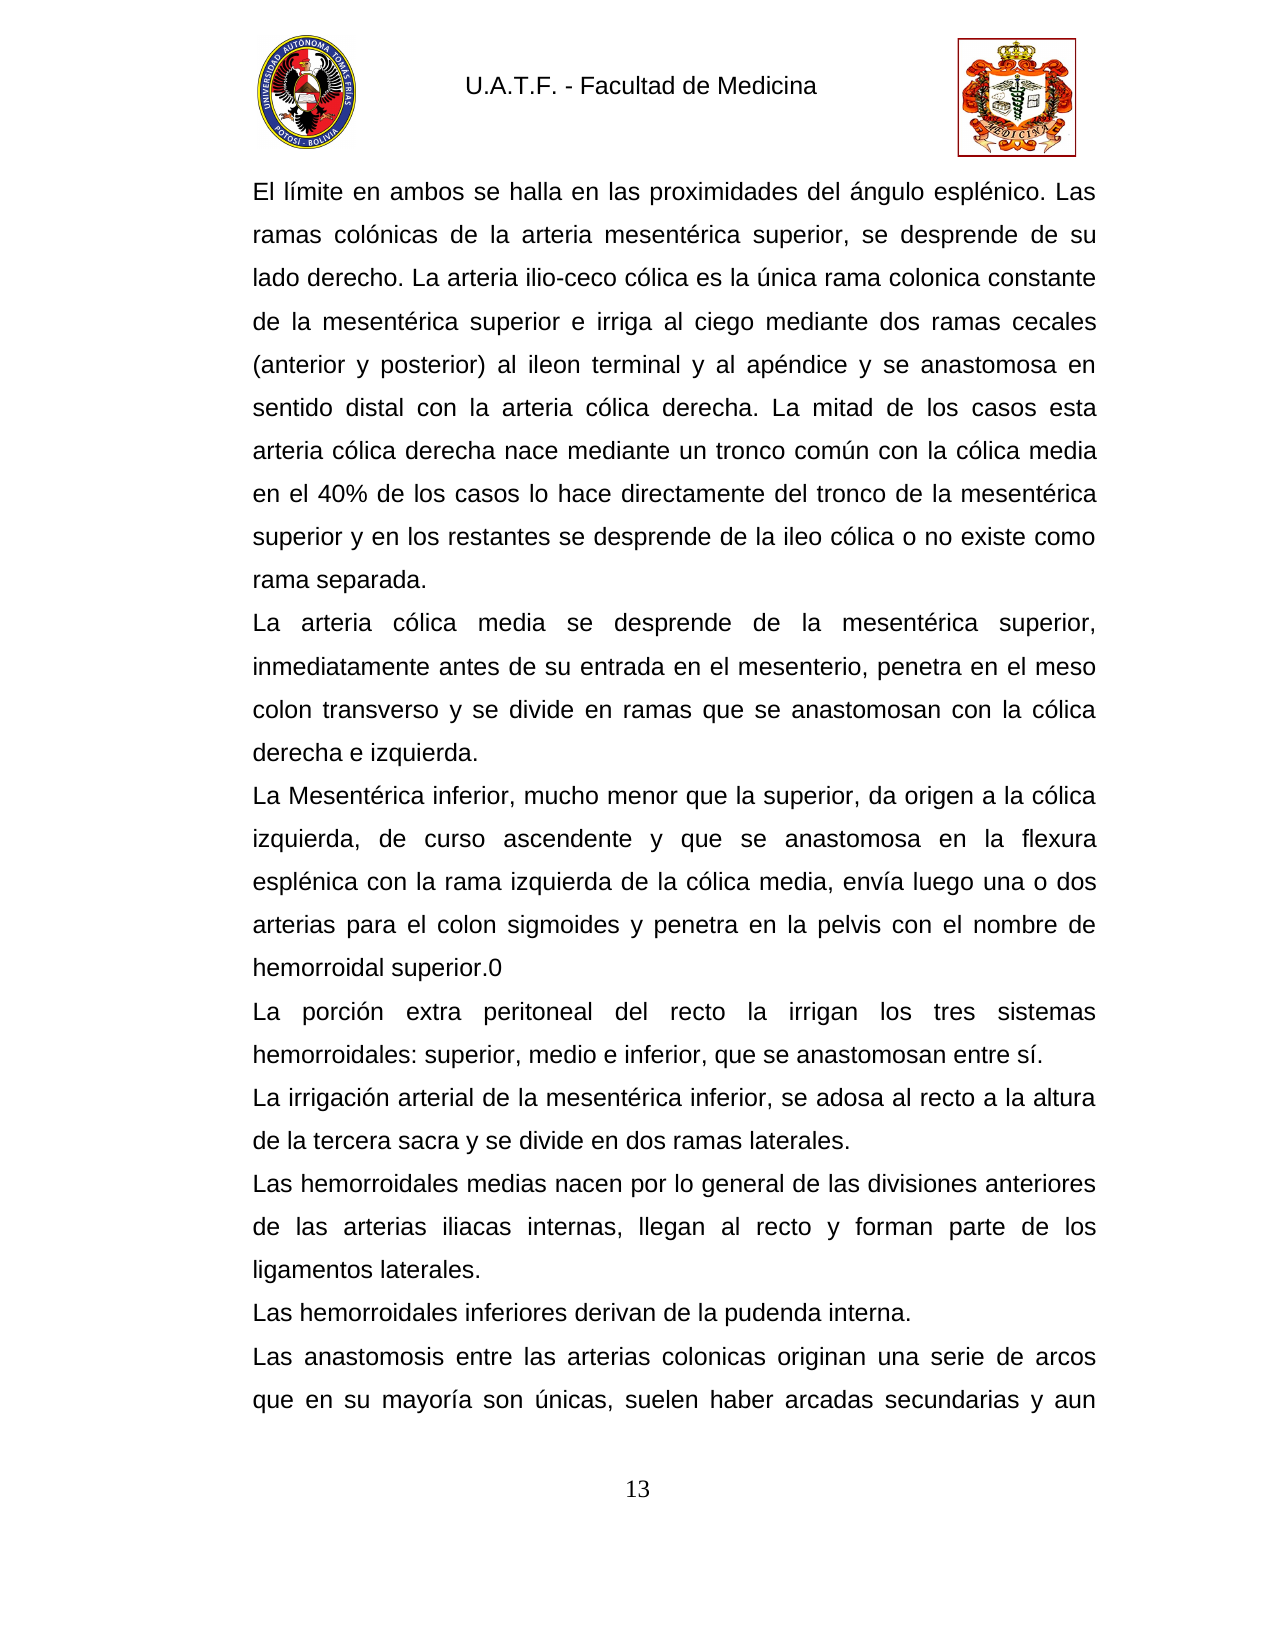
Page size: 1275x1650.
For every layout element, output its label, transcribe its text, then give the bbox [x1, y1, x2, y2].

text La Mesentérica inferior, mucho menor que la superior, da origen a la cólica izquierda, de curso ascendente y que se anastomosa en la flexura esplénica con la rama izquierda de la cólica media, envía luego una o dos arterias para el colon sigmoides y penetra en la pelvis con el nombre de hemorroidal superior.0 [252, 781, 1098, 982]
text Las hemorroidales inferiores derivan de la pudenda interna. [252, 1298, 1098, 1327]
text El límite en ambos se halla en las proximidades del ángulo esplénico. Las ramas colónicas de la arteria mesentérica superior, se desprende de su lado derecho. La arteria ilio-ceco cólica es la única rama colonica constante de la mesentérica superior e irriga al ciego mediante dos ramas cecales (anterior y posterior) al ileon terminal y al apéndice y se anastomosa en sentido distal con la arteria cólica derecha. La mitad de los casos esta arteria cólica derecha nace mediante un tronco común con la cólica media en el 40% de los casos lo hace directamente del tronco de la mesentérica superior y en los restantes se desprende de la ileo cólica o no existe como rama separada. [252, 177, 1098, 594]
text La porción extra peritoneal del recto la irrigan los tres sistemas hemorroidales: superior, medio e inferior, que se anastomosan entre sí. [252, 997, 1098, 1068]
text La irrigación arterial de la mesentérica inferior, se adosa al recto a la altura de la tercera sacra y se divide en dos ramas laterales. [252, 1083, 1098, 1155]
picture [257, 35, 356, 149]
text Las hemorroidales medias nacen por lo general de las divisiones anteriores de las arterias iliacas internas, llegan al recto y forman parte de los ligamentos laterales. [252, 1169, 1098, 1284]
text La arteria cólica media se desprende de la mesentérica superior, inmediatamente antes de su entrada en el mesenterio, penetra en el meso colon transverso y se divide en ramas que se anastomosan con la cólica derecha e izquierda. [252, 608, 1098, 767]
picture [957, 38, 1077, 157]
